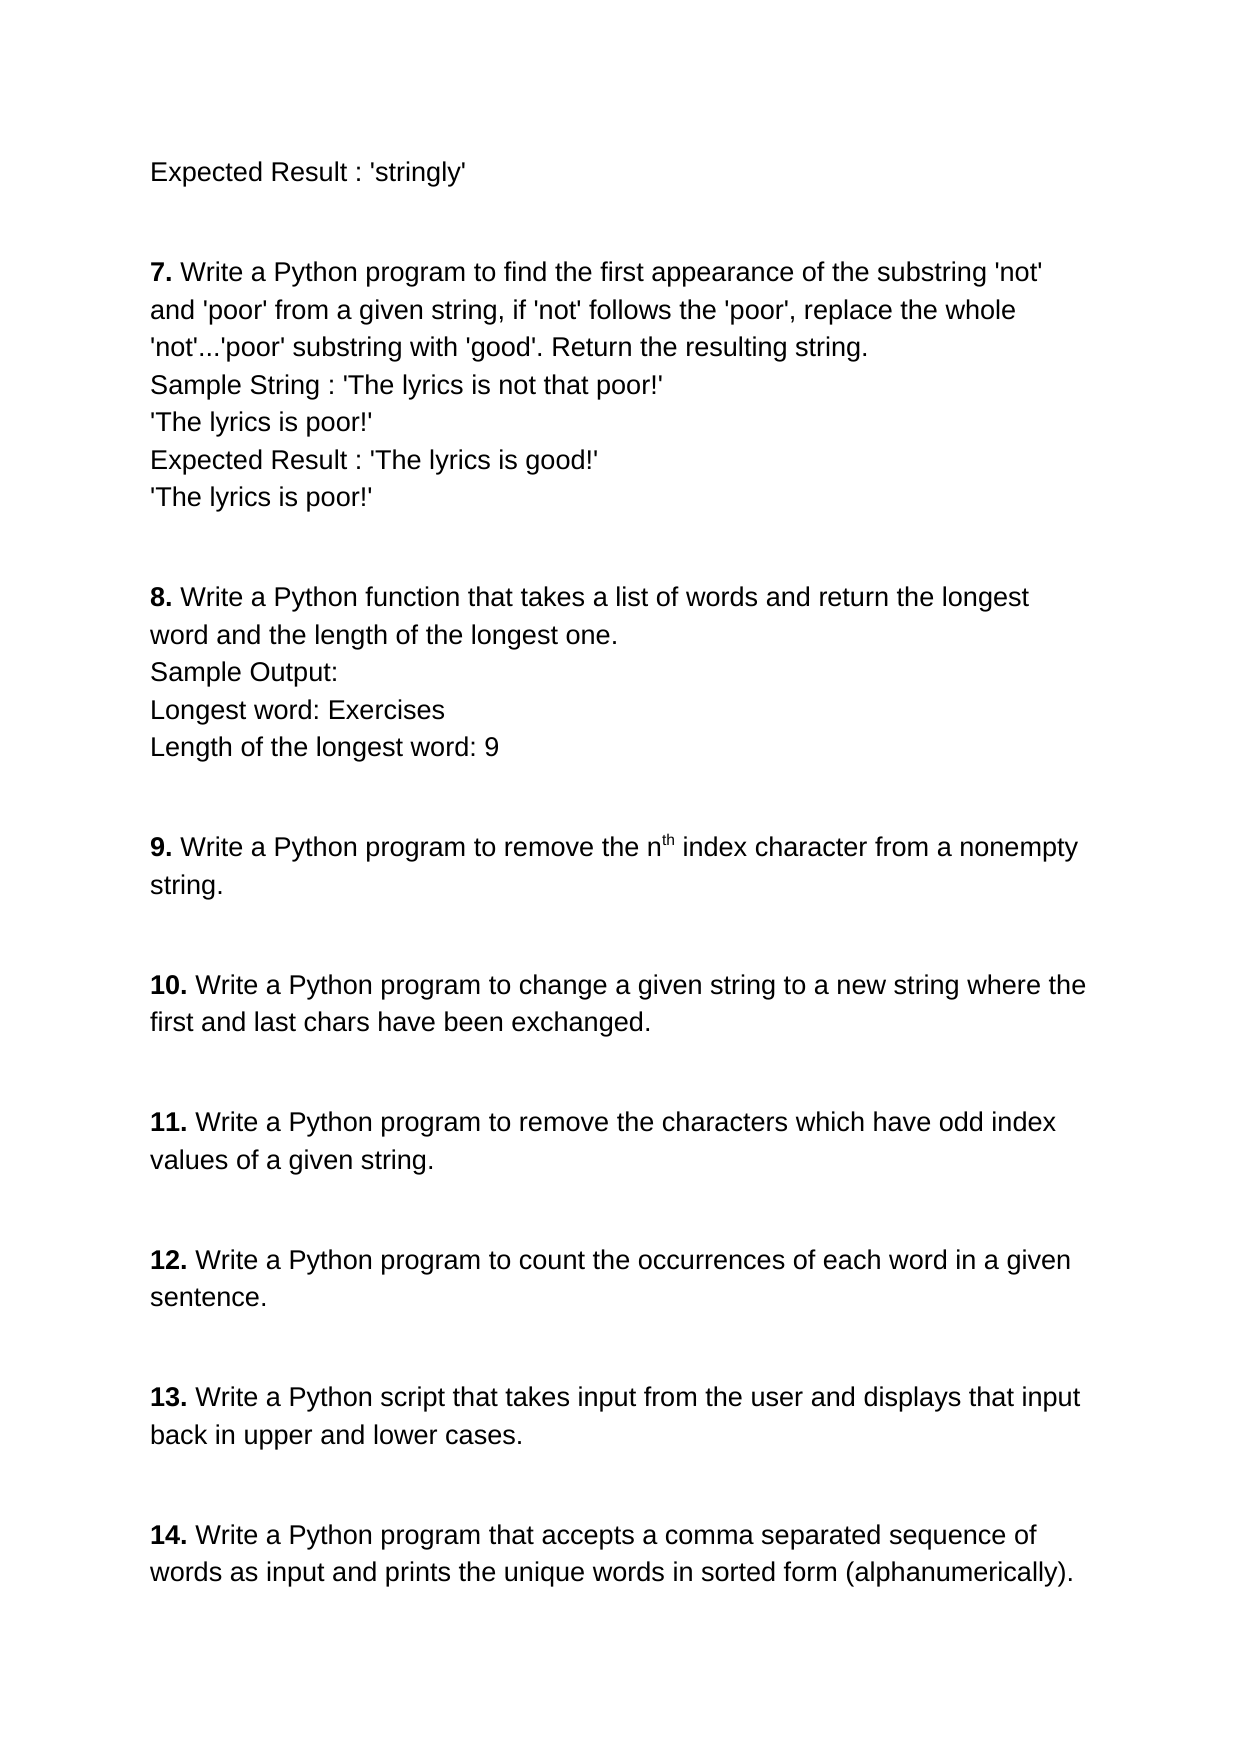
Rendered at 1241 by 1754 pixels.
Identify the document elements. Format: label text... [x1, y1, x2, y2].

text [150, 150, 1090, 225]
text 12. Write a Python program to count the occurrences of each word in a given sentence. [150, 1237, 1090, 1350]
text 13. Write a Python script that takes input from the user and displays that input back in upper and lower cases. [150, 1375, 1090, 1487]
text 9. Write a Python program to remove the nth index character from a nonempty string. [150, 825, 1090, 937]
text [150, 1512, 1090, 1587]
text 8. Write a Python function that takes a list of words and return the longest word and the length of the longest one. Sample Output: Longest word: Exercises Length of the longest word: 9 [150, 575, 1090, 800]
text 11. Write a Python program to remove the characters which have odd index values of a given string. [150, 1100, 1090, 1212]
text 7. Write a Python program to find the first appearance of the substring 'not' and 'poor' from a given string, if 'not' follows the 'poor', replace the whole 'not'...'poor' substring with 'good'. Return the resulting string. Sample String : 'The lyrics is not that poor!' 'The lyrics is poor!' Expected Result : 'The lyrics is good!' 'The lyrics is poor!' [150, 250, 1090, 550]
text 10. Write a Python program to change a given string to a new string where the first and last chars have been exchanged. [150, 962, 1090, 1075]
